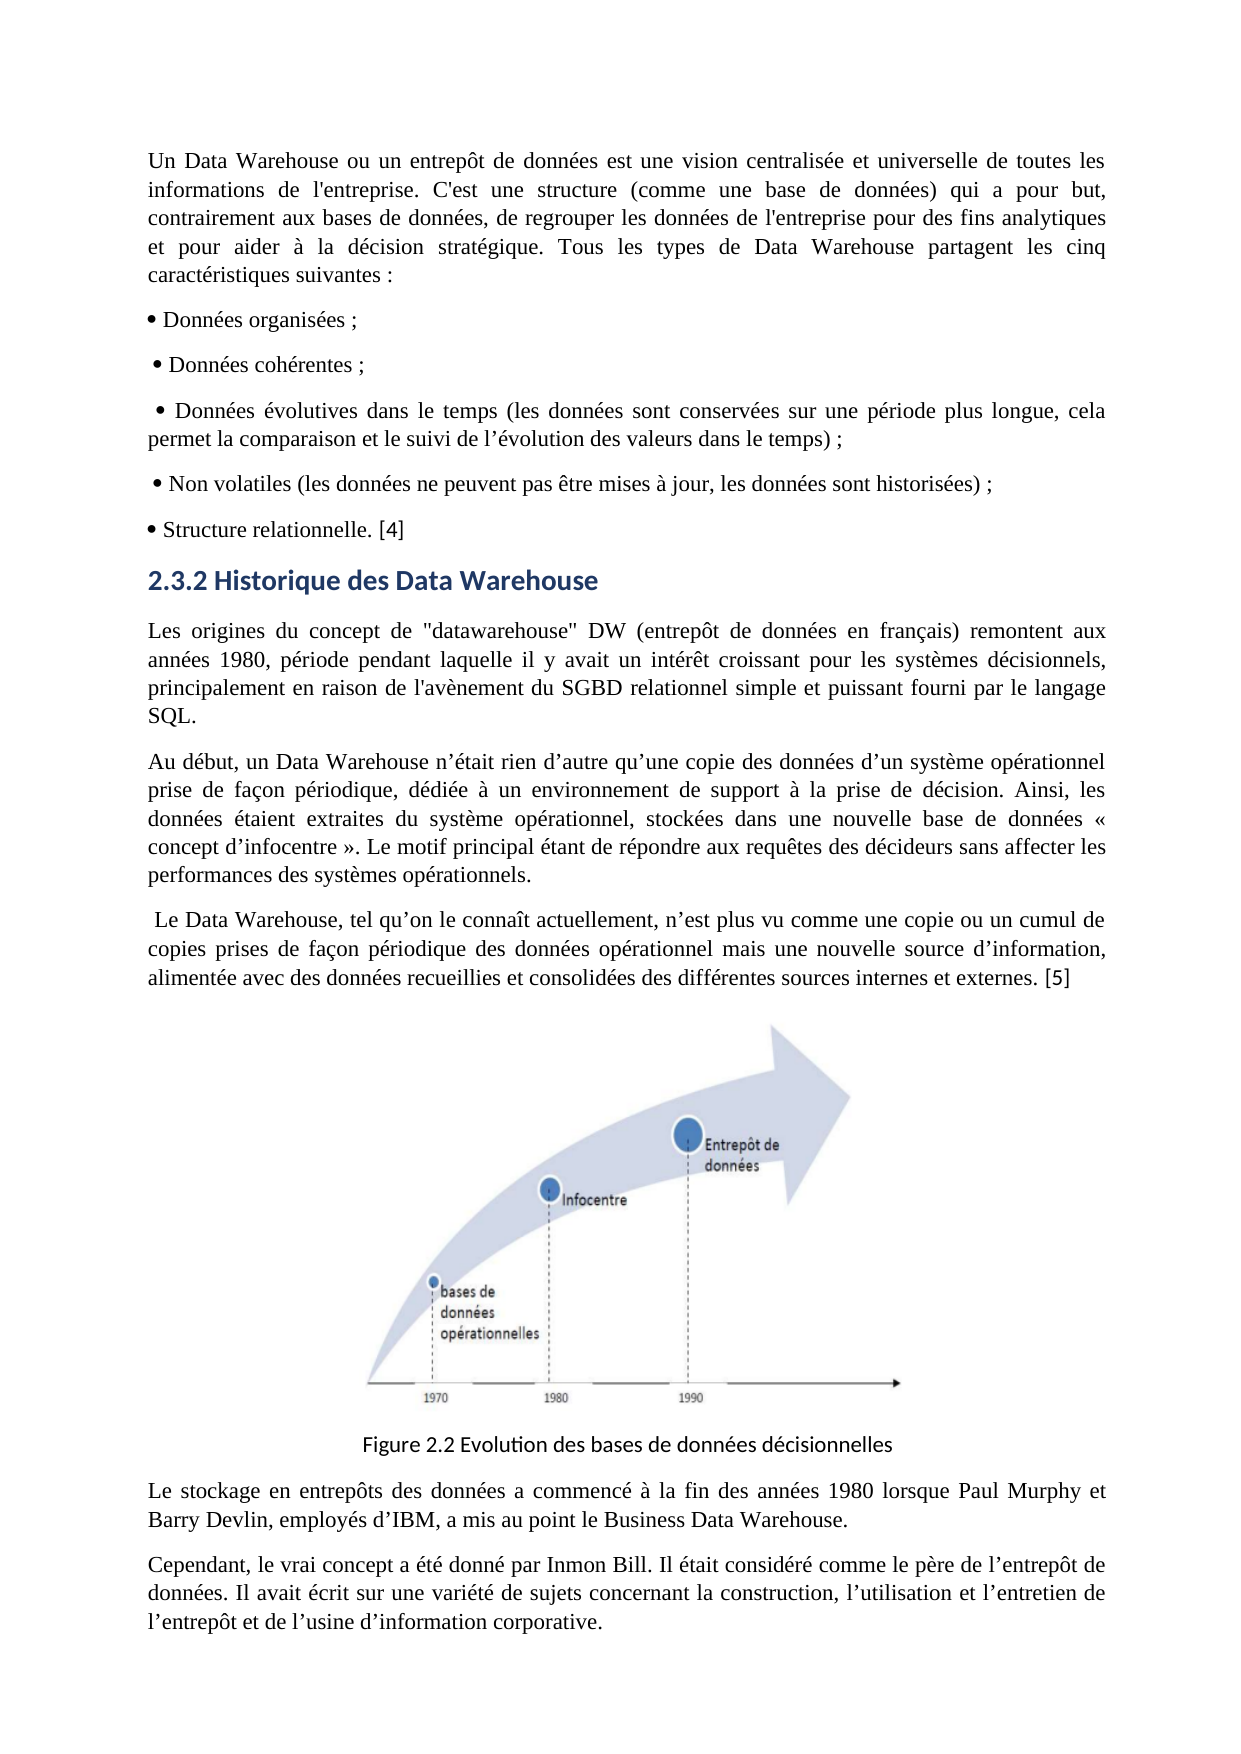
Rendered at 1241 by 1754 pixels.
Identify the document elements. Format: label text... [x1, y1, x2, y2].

text Les origines du concept de "datawarehouse" DW (entrepôt de données en français) remontent aux années 1980, période pendant laquelle il y avait un intérêt croissant pour les systèmes décisionnels, principalement en raison de l'avènement du SGBD relationnel simple et puissant fourni par le langage SQL. [148, 617, 1107, 729]
text Cependant, le vrai concept a été donné par Inmon Bill. Il était considéré comme le père de l’entrepôt de données. Il avait écrit sur une variété de sujets concernant la construction, l’utilisation et l’entretien de l’entrepôt et de l’usine d’information corporative. [148, 1551, 1107, 1634]
text Le Data Warehouse, tel qu’on le connaît actuellement, n’est plus vu comme une copie ou un cumul de copies prises de façon périodique des données opérationnel mais une nouvelle source d’information, alimentée avec des données recueillies et consolidées des différentes sources internes et externes. [5] [148, 907, 1107, 992]
text Données organisées ; [148, 306, 1107, 333]
text 2.3.2 Historique des Data Warehouse [148, 562, 1107, 598]
text Données évolutives dans le temps (les données sont conservées sur une période plus longue, cela permet la comparaison et le suivi de l’évolution des valeurs dans le temps) ; [148, 397, 1107, 451]
text Structure relationnelle. [4] [148, 515, 1107, 543]
text Un Data Warehouse ou un entrepôt de données est une vision centralisée et universelle de toutes les informations de l'entreprise. C'est une structure (comme une base de données) qui a pour but, contrairement aux bases de données, de regrouper les données de l'entreprise pour des fins analytiques et pour aider à la décision stratégique. Tous les types de Data Warehouse partagent les cinq caractéristiques suivantes : [148, 148, 1107, 288]
text Non volatiles (les données ne peuvent pas être mises à jour, les données sont historisées) ; [148, 470, 1107, 497]
picture [351, 1010, 904, 1412]
text Au début, un Data Warehouse n’était rien d’autre qu’une copie des données d’un système opérationnel prise de façon périodique, dédiée à un environnement de support à la prise de décision. Ainsi, les données étaient extraites du système opérationnel, stockées dans une nouvelle base de données « concept d’infocentre ». Le motif principal étant de répondre aux requêtes des décideurs sans affecter les performances des systèmes opérationnels. [148, 748, 1107, 888]
text Données cohérentes ; [148, 352, 1107, 378]
text Le stockage en entrepôts des données a commencé à la fin des années 1980 lorsque Paul Murphy et Barry Devlin, employés d’IBM, a mis au point le Business Data Warehouse. [148, 1477, 1107, 1532]
text Figure 2.2 Evolution des bases de données décisionnelles [148, 1431, 1107, 1458]
